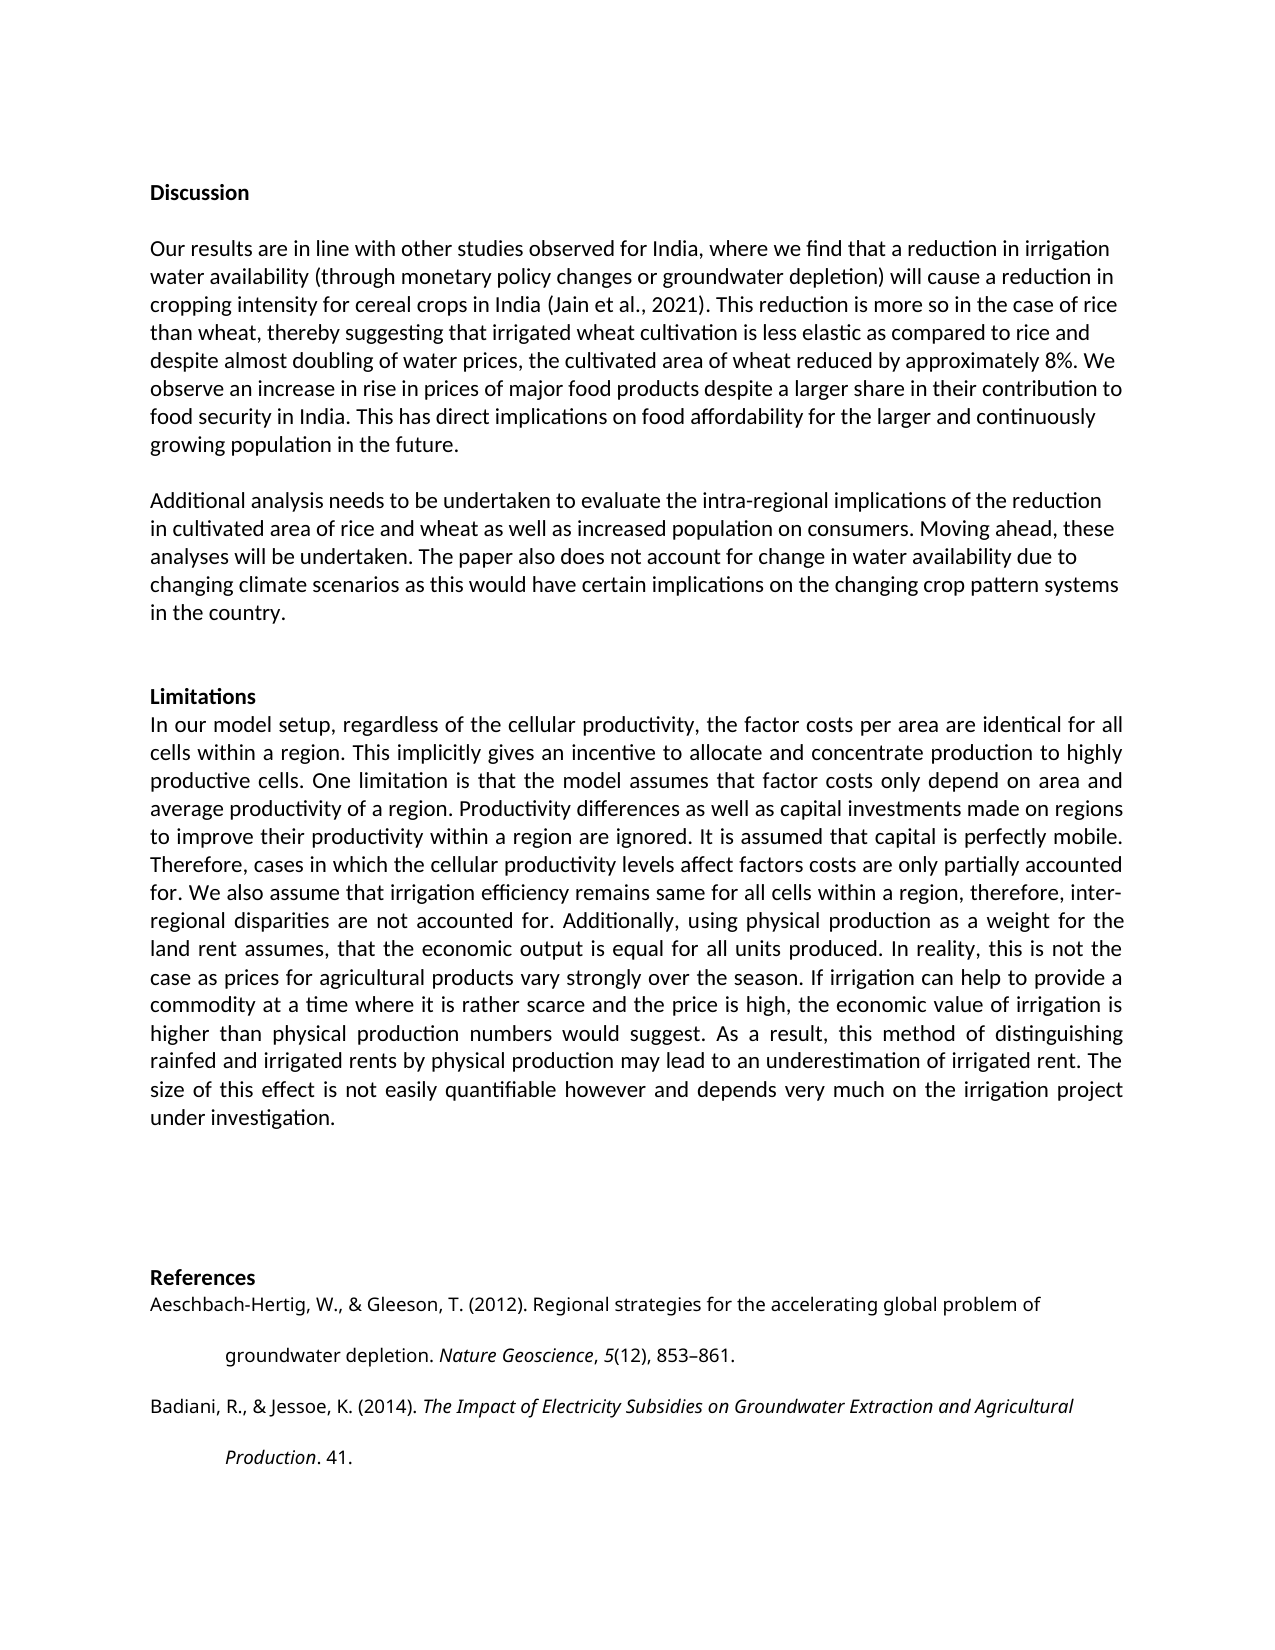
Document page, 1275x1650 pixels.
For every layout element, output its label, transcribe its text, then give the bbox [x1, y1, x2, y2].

text Our results are in line with other studies observed for India, where we find that a reduction in irrigation water availability (through monetary policy changes or groundwater depletion) will cause a reduction in cropping intensity for cereal crops in India (Jain et al., 2021). This reduction is more so in the case of rice than wheat, thereby suggesting that irrigated wheat cultivation is less elastic as compared to rice and despite almost doubling of water prices, the cultivated area of wheat reduced by approximately 8%. We observe an increase in rise in prices of major food products despite a larger share in their contribution to food security in India. This has direct implications on food affordability for the larger and continuously growing population in the future. [150, 234, 1125, 458]
text Limitations [150, 682, 1125, 710]
text Aeschbach-Hertig, W., & Gleeson, T. (2012). Regional strategies for the accelerating global problem of groundwater depletion. Nature Geoscience, 5(12), 853–861. [150, 1291, 1125, 1368]
text Additional analysis needs to be undertaken to evaluate the intra-regional implications of the reduction in cultivated area of rice and wheat as well as increased population on consumers. Moving ahead, these analyses will be undertaken. The paper also does not account for change in water availability due to changing climate scenarios as this would have certain implications on the changing crop pattern systems in the country. [150, 486, 1125, 626]
text In our model setup, regardless of the cellular productivity, the factor costs per area are identical for all cells within a region. This implicitly gives an incentive to allocate and concentrate production to highly productive cells. One limitation is that the model assumes that factor costs only depend on area and average productivity of a region. Productivity differences as well as capital investments made on regions to improve their productivity within a region are ignored. It is assumed that capital is perfectly mobile. Therefore, cases in which the cellular productivity levels affect factors costs are only partially accounted for. We also assume that irrigation efficiency remains same for all cells within a region, therefore, inter-regional disparities are not accounted for. Additionally, using physical production as a weight for the land rent assumes, that the economic output is equal for all units produced. In reality, this is not the case as prices for agricultural products vary strongly over the season. If irrigation can help to provide a commodity at a time where it is rather scarce and the price is high, the economic value of irrigation is higher than physical production numbers would suggest. As a result, this method of distinguishing rainfed and irrigated rents by physical production may lead to an underestimation of irrigated rent. The size of this effect is not easily quantifiable however and depends very much on the irrigation project under investigation. [150, 710, 1125, 1131]
text Badiani, R., & Jessoe, K. (2014). The Impact of Electricity Subsidies on Groundwater Extraction and Agricultural Production. 41. [150, 1393, 1125, 1470]
text Discussion [150, 178, 1125, 206]
text References [150, 1263, 1125, 1291]
